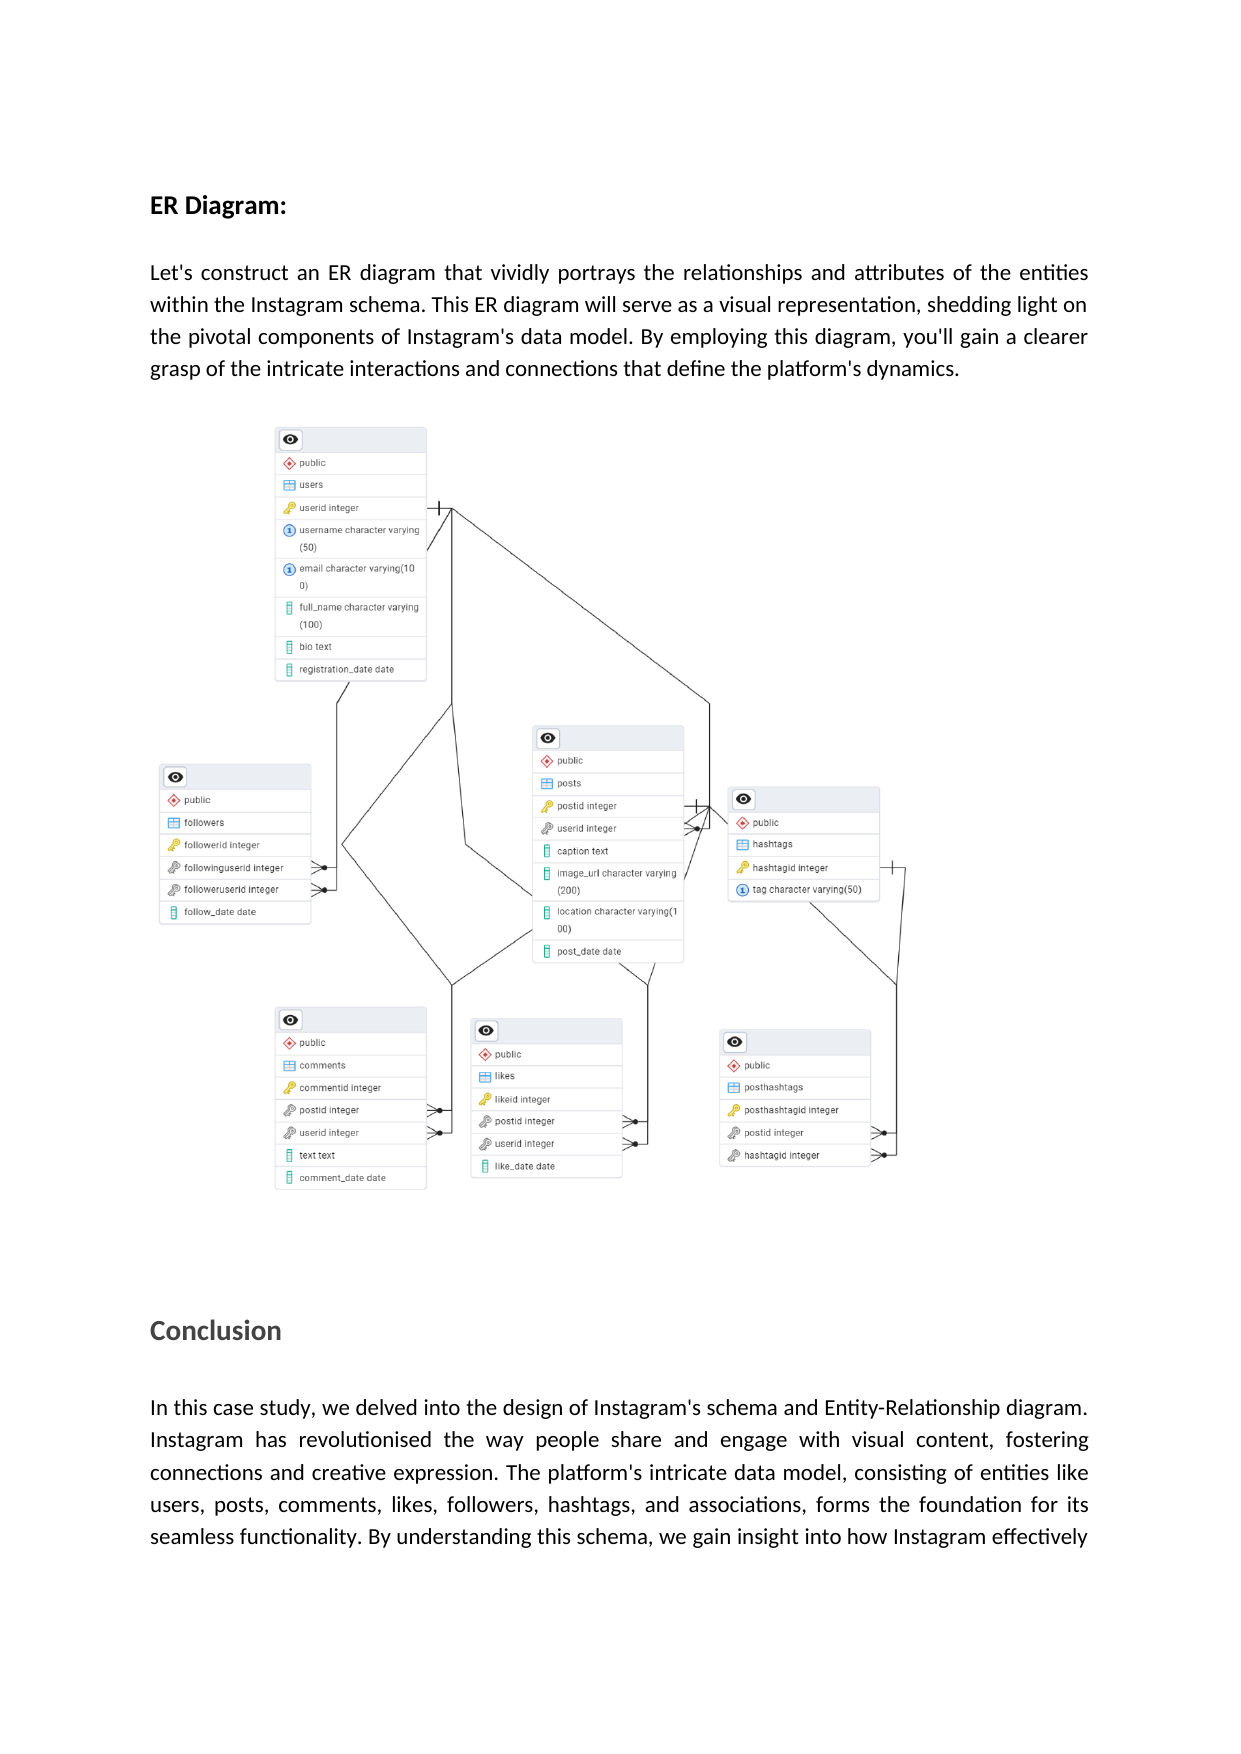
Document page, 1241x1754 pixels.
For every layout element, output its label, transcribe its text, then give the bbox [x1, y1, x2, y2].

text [150, 1393, 1090, 1550]
picture [150, 418, 1091, 1211]
text ER Diagram: [150, 188, 1090, 221]
subtitle Conclusion [150, 1312, 1090, 1348]
text Let's construct an ER diagram that vividly portrays the relationships and attributes of the entities within the Instagram schema. This ER diagram will serve as a visual representation, shedding light on the pivotal components of Instagram's data model. By employing this diagram, you'll gain a clearer grasp of the intricate interactions and connections that define the platform's dynamics. [150, 258, 1090, 383]
